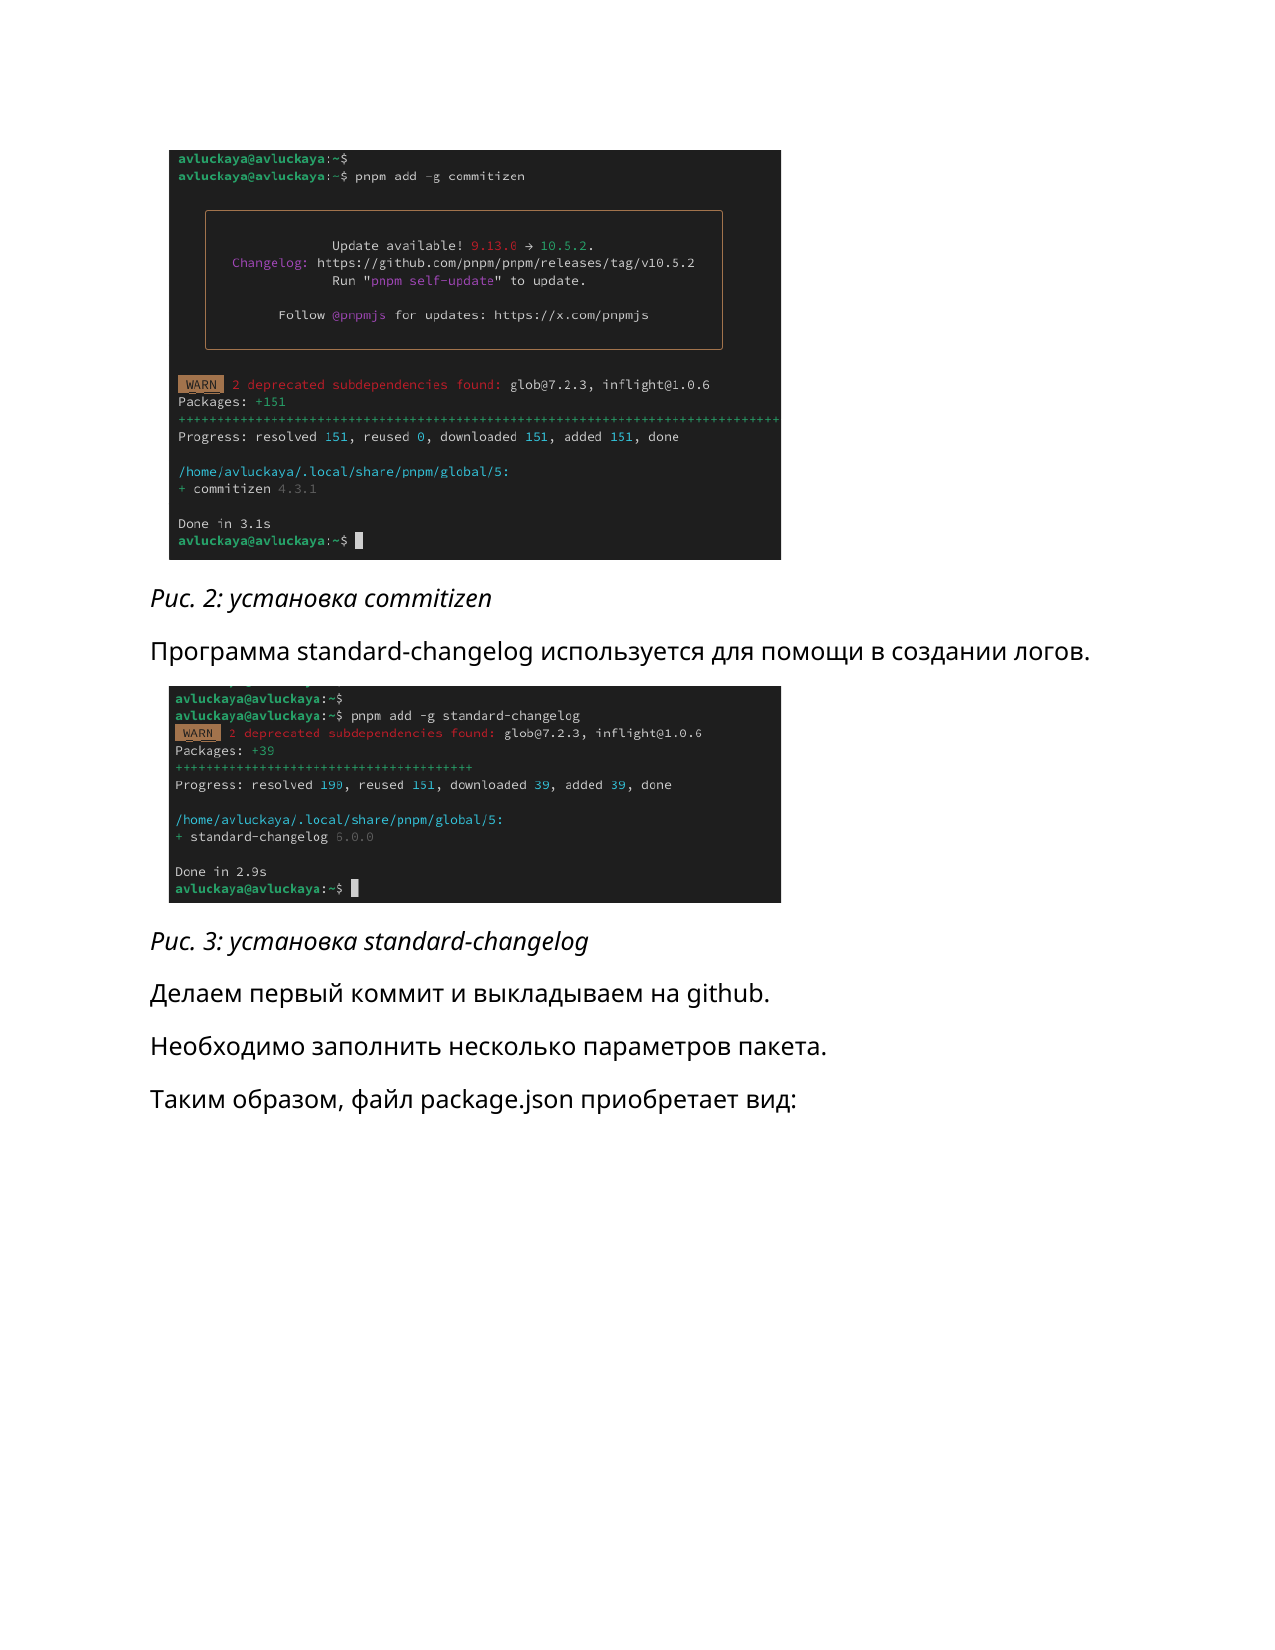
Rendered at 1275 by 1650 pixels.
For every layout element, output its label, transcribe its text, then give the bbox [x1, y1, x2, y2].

picture [168, 150, 782, 560]
picture [168, 686, 782, 903]
text Программа standard-changelog используется для помощи в создании логов. [150, 633, 1125, 667]
text Делаем первый коммит и выкладываем на github. [150, 976, 1125, 1010]
text Таким образом, файл package.json приобретает вид: [150, 1082, 1125, 1116]
text Рис. 2: установка commitizen [150, 580, 1125, 614]
text Необходимо заполнить несколько параметров пакета. [150, 1029, 1125, 1063]
text Рис. 3: установка standard-changelog [150, 923, 1125, 957]
